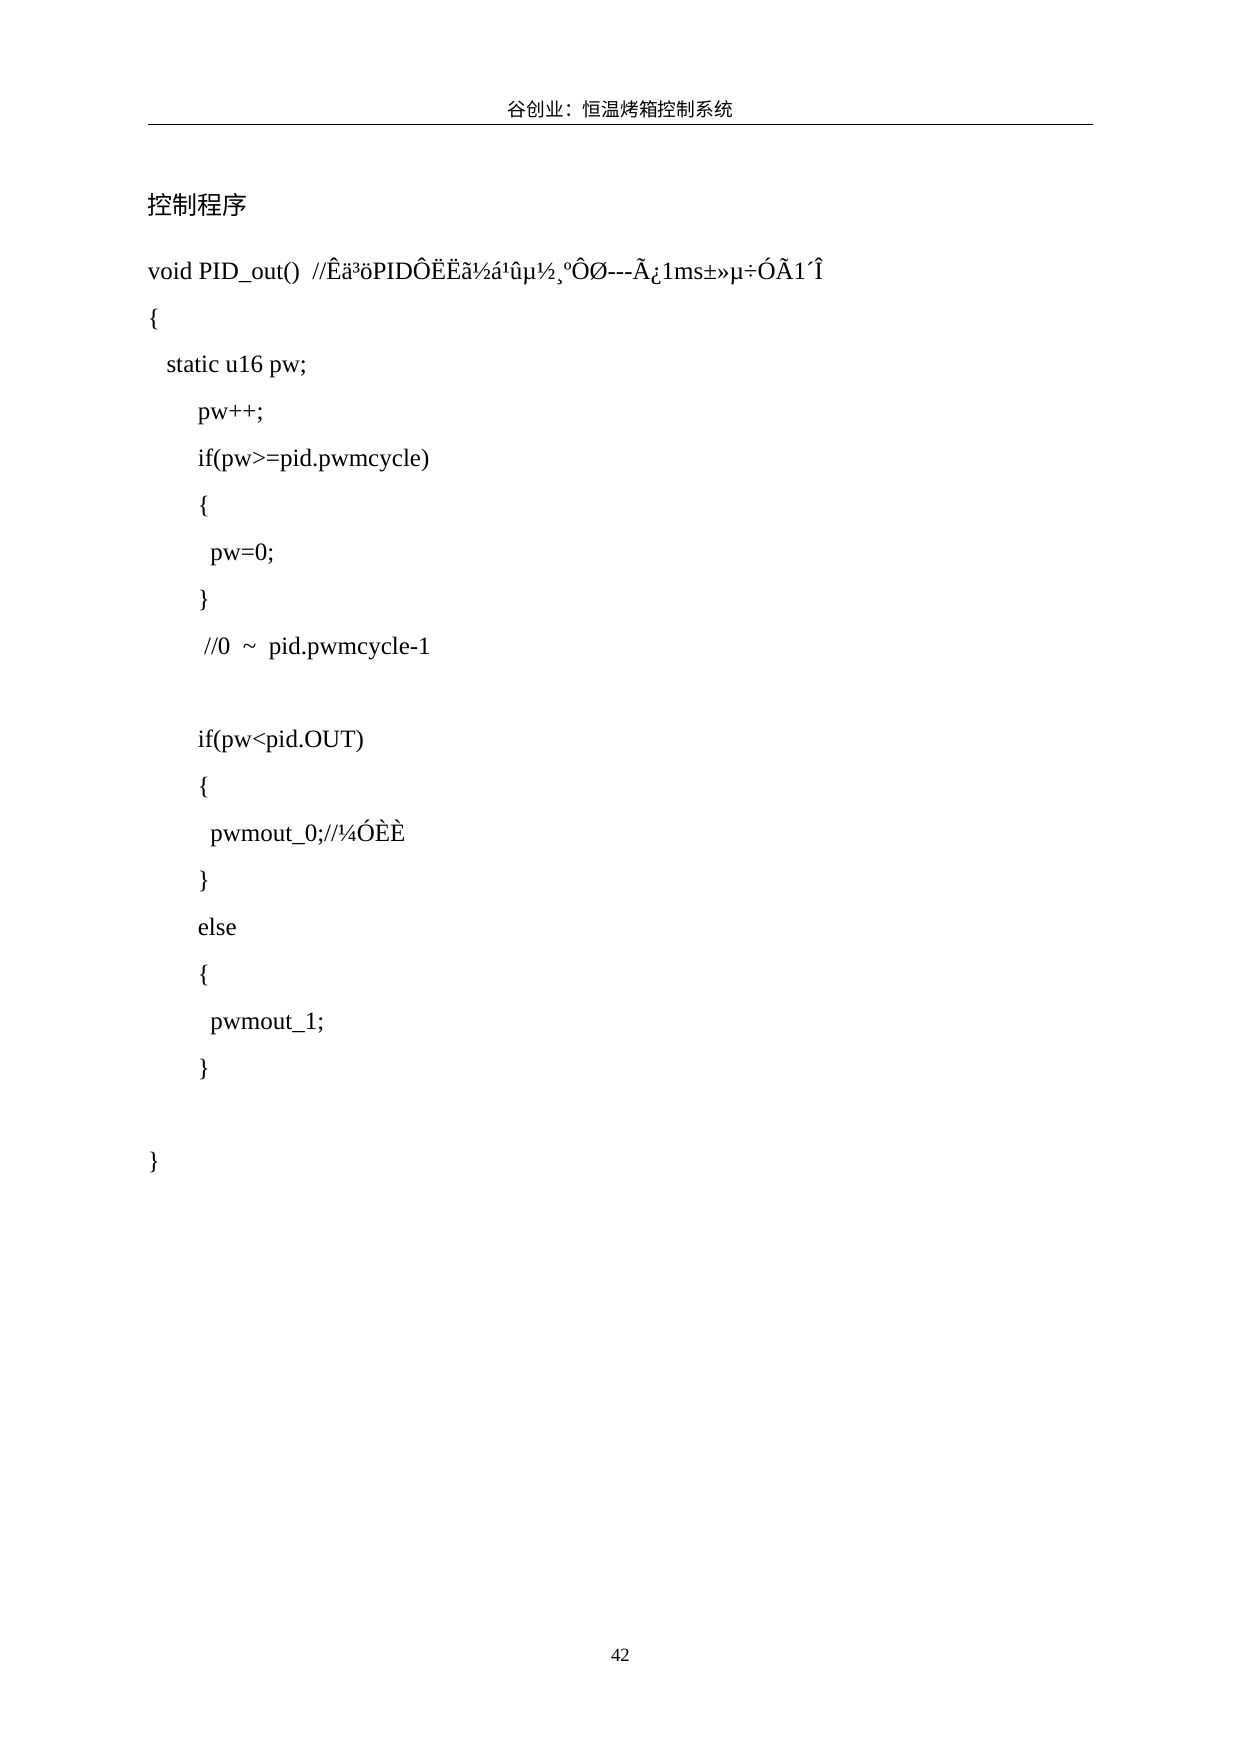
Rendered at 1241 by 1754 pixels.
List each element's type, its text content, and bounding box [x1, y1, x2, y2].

text } [148, 582, 1093, 614]
text pwmout_1; [148, 1004, 1093, 1036]
text } [148, 1144, 1093, 1177]
text } [148, 863, 1093, 896]
text if(pw>=pid.pwmcycle) [148, 441, 1093, 474]
text } [148, 1051, 1093, 1083]
text { [148, 488, 1093, 521]
text { [148, 957, 1093, 989]
text pw++; [148, 394, 1093, 427]
text //0 ~ pid.pwmcycle-1 [148, 629, 1093, 661]
text void PID_out() //Êä³öPIDÔËËã½á¹ûµ½¸ºÔØ---Ã¿1ms±»µ÷ÓÃ1´Î [148, 254, 1093, 286]
text { [148, 769, 1093, 802]
text 控制程序 [148, 171, 1093, 236]
text pw=0; [148, 535, 1093, 568]
text else [148, 910, 1093, 943]
text if(pw<pid.OUT) [148, 723, 1093, 755]
text { [148, 301, 1093, 333]
text pwmout_0;//¼ÓÈÈ [148, 816, 1093, 849]
text static u16 pw; [148, 348, 1093, 380]
